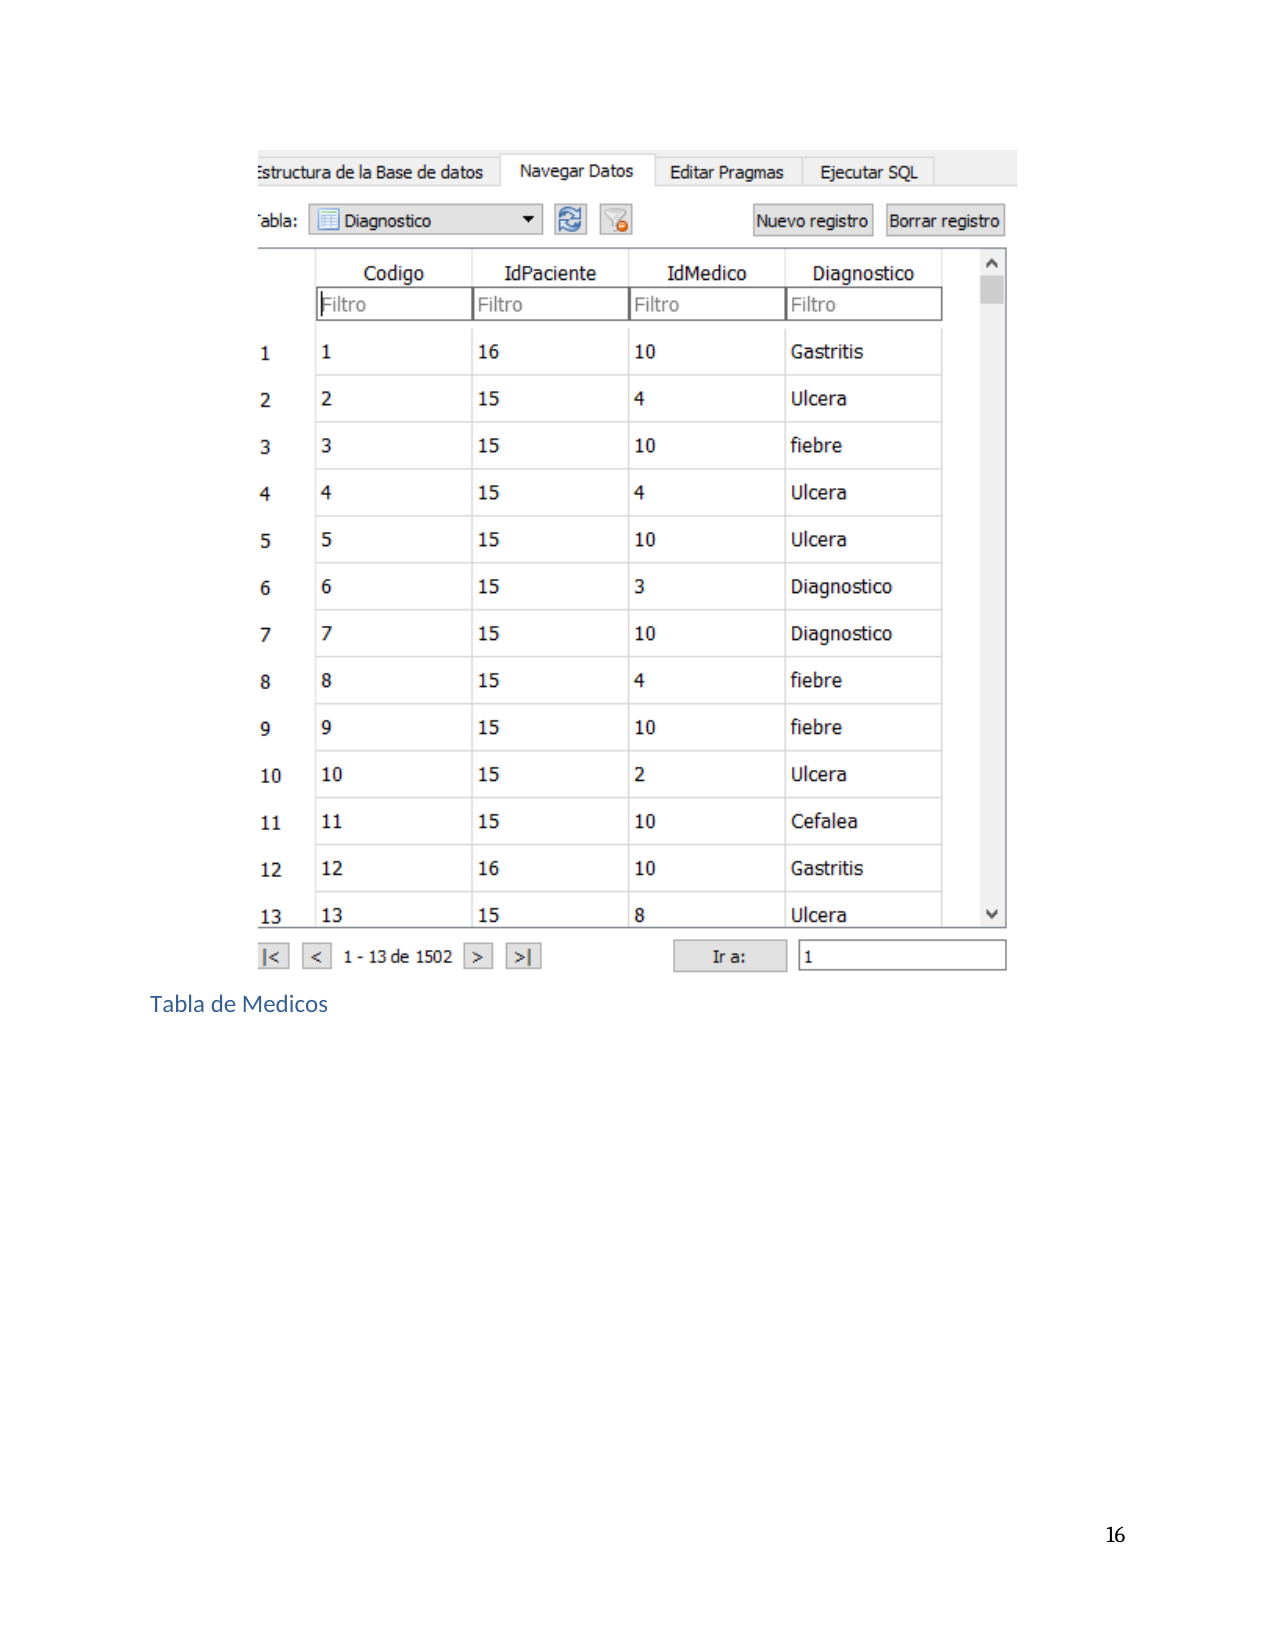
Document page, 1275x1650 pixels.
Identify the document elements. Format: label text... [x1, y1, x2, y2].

subtitle Tabla de Medicos [150, 989, 1125, 1019]
picture [257, 150, 1018, 985]
